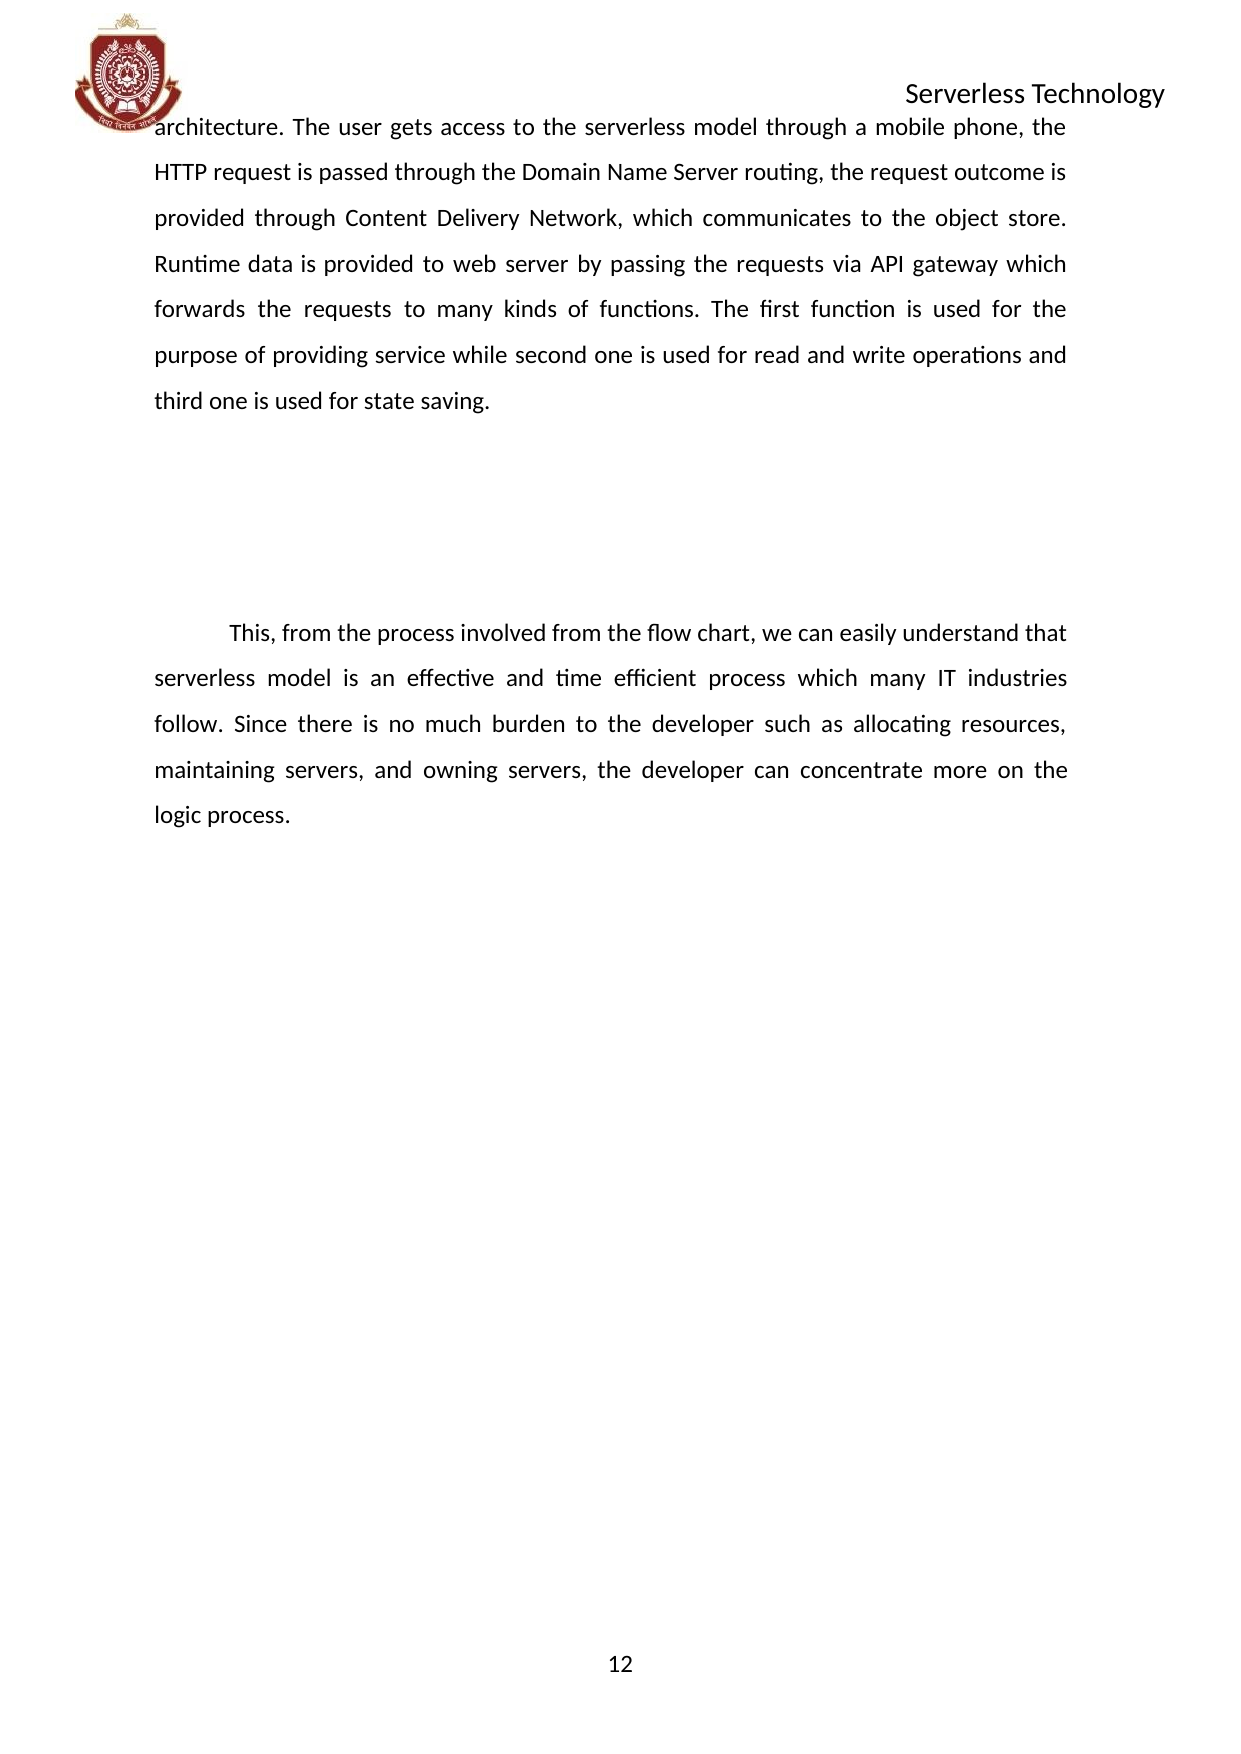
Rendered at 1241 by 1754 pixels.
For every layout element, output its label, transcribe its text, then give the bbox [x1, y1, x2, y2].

picture [75, 13, 188, 133]
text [154, 111, 1067, 416]
text This, from the process involved from the flow chart, we can easily understand that serverless model is an effective and time efficient process which many IT industries follow. Since there is no much burden to the developer such as allocating resources, maintaining servers, and owning servers, the developer can concentrate more on the logic process. [154, 617, 1068, 830]
